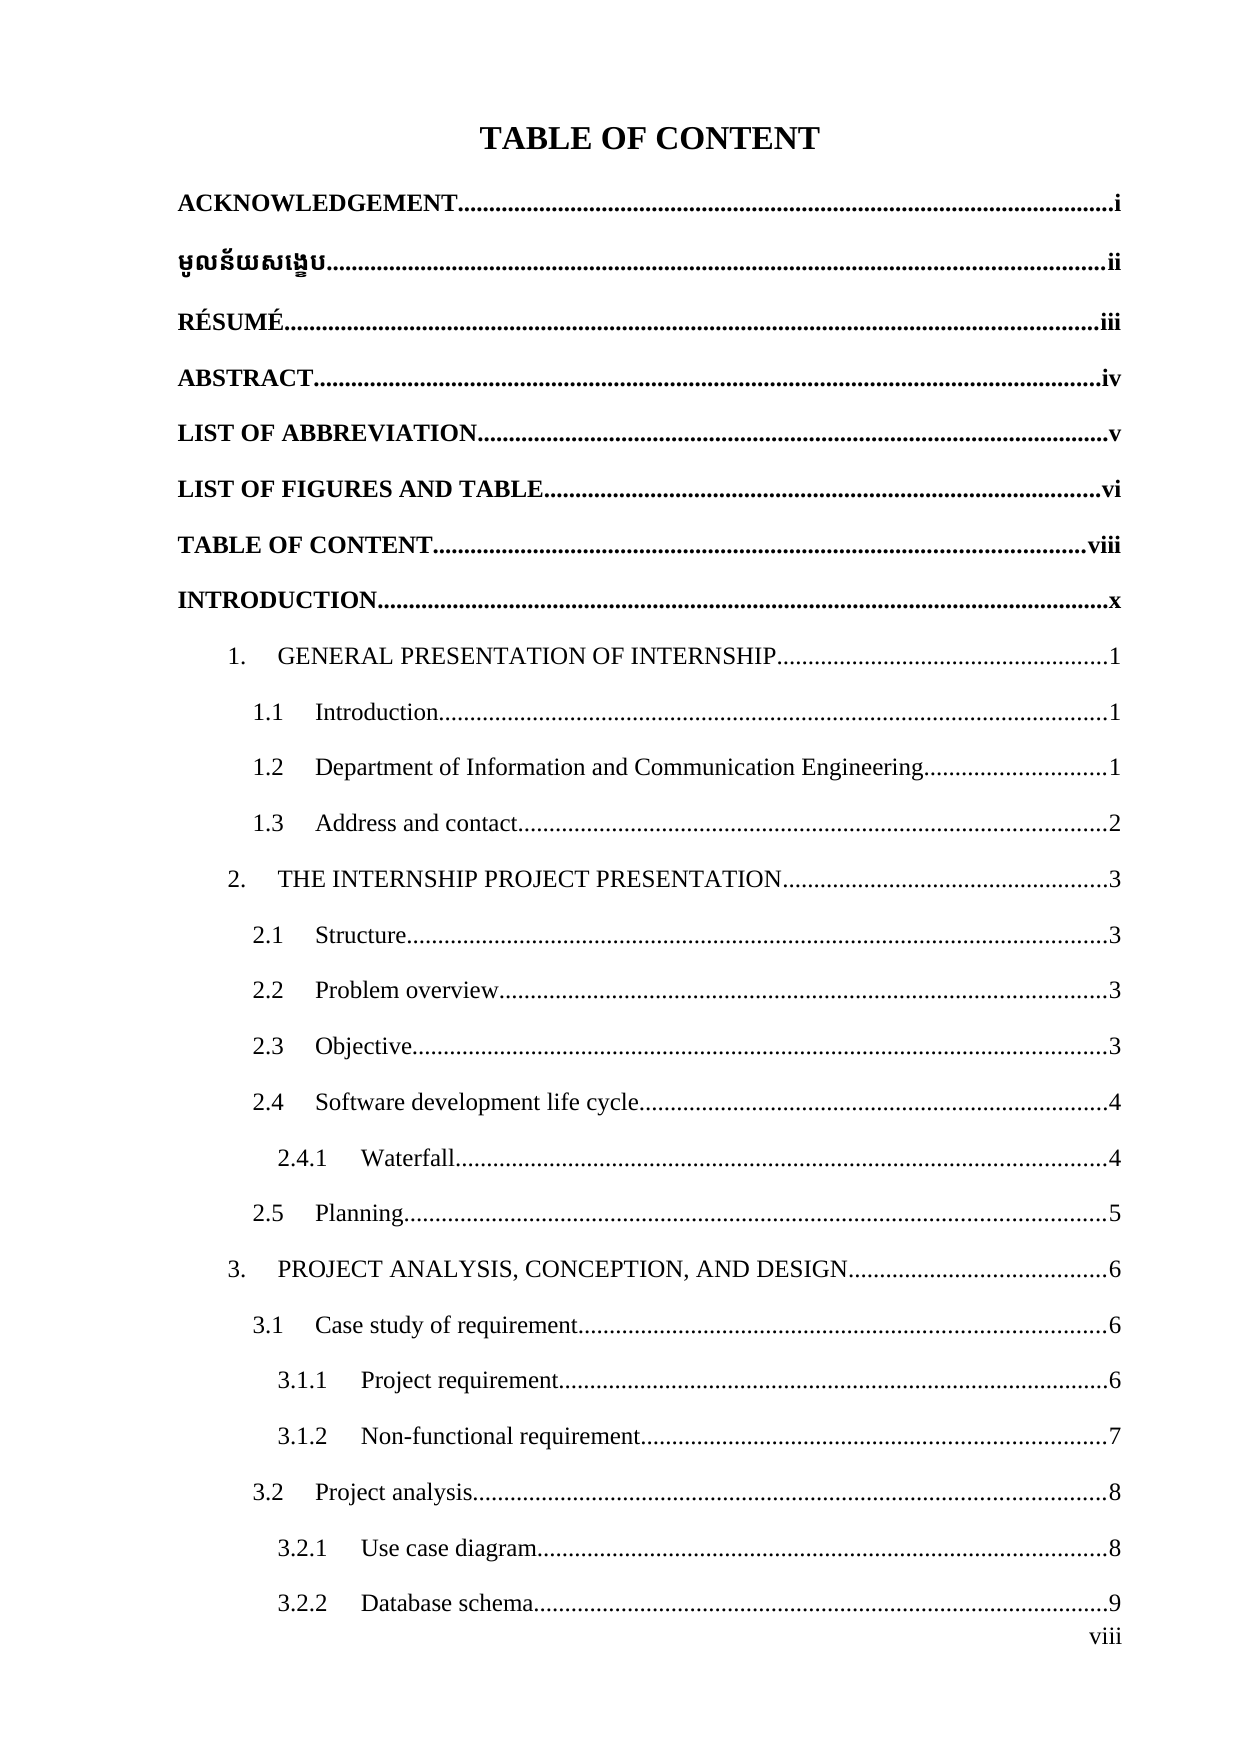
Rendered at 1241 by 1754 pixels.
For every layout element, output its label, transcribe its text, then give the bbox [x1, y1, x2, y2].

text INTRODUCTION x [177, 585, 1122, 614]
text 1. GENERAL PRESENTATION OF INTERNSHIP 1 [227, 641, 1122, 670]
title TABLE OF CONTENT [177, 118, 1122, 156]
text 1.2 Department of Information and Communication Engineering 1 [252, 752, 1122, 781]
text 2.2 Problem overview 3 [252, 975, 1122, 1004]
text LIST OF FIGURES AND TABLE vi [177, 474, 1122, 503]
text LIST OF ABBREVIATION v [177, 418, 1122, 447]
text មូលន័យសង្ខេប ii [177, 244, 1122, 278]
text 2.1 Structure 3 [252, 920, 1122, 948]
text 3.2.2 Database schema 9 [277, 1588, 1122, 1617]
text 2.4.1 Waterfall 4 [277, 1143, 1122, 1171]
text 2.4 Software development life cycle 4 [252, 1087, 1122, 1116]
text 2.5 Planning 5 [252, 1198, 1122, 1227]
text 1.1 Introduction 1 [252, 697, 1122, 726]
text 3.1.2 Non-functional requirement 7 [277, 1421, 1122, 1450]
text ABSTRACT iv [177, 363, 1122, 392]
text 1.3 Address and contact 2 [252, 808, 1122, 837]
text 3.2 Project analysis 8 [252, 1477, 1122, 1506]
text 3.1 Case study of requirement 6 [252, 1310, 1122, 1338]
text 3. PROJECT ANALYSIS, CONCEPTION, AND DESIGN 6 [227, 1254, 1122, 1283]
text 2.3 Objective 3 [252, 1031, 1122, 1060]
text TABLE OF CONTENT viii [177, 530, 1122, 558]
text 3.2.1 Use case diagram 8 [277, 1533, 1122, 1561]
text 2. THE INTERNSHIP PROJECT PRESENTATION 3 [227, 864, 1122, 893]
text RÉSUMÉ iii [177, 307, 1122, 336]
text ACKNOWLEDGEMENT i [177, 188, 1122, 217]
text 3.1.1 Project requirement 6 [277, 1366, 1122, 1394]
